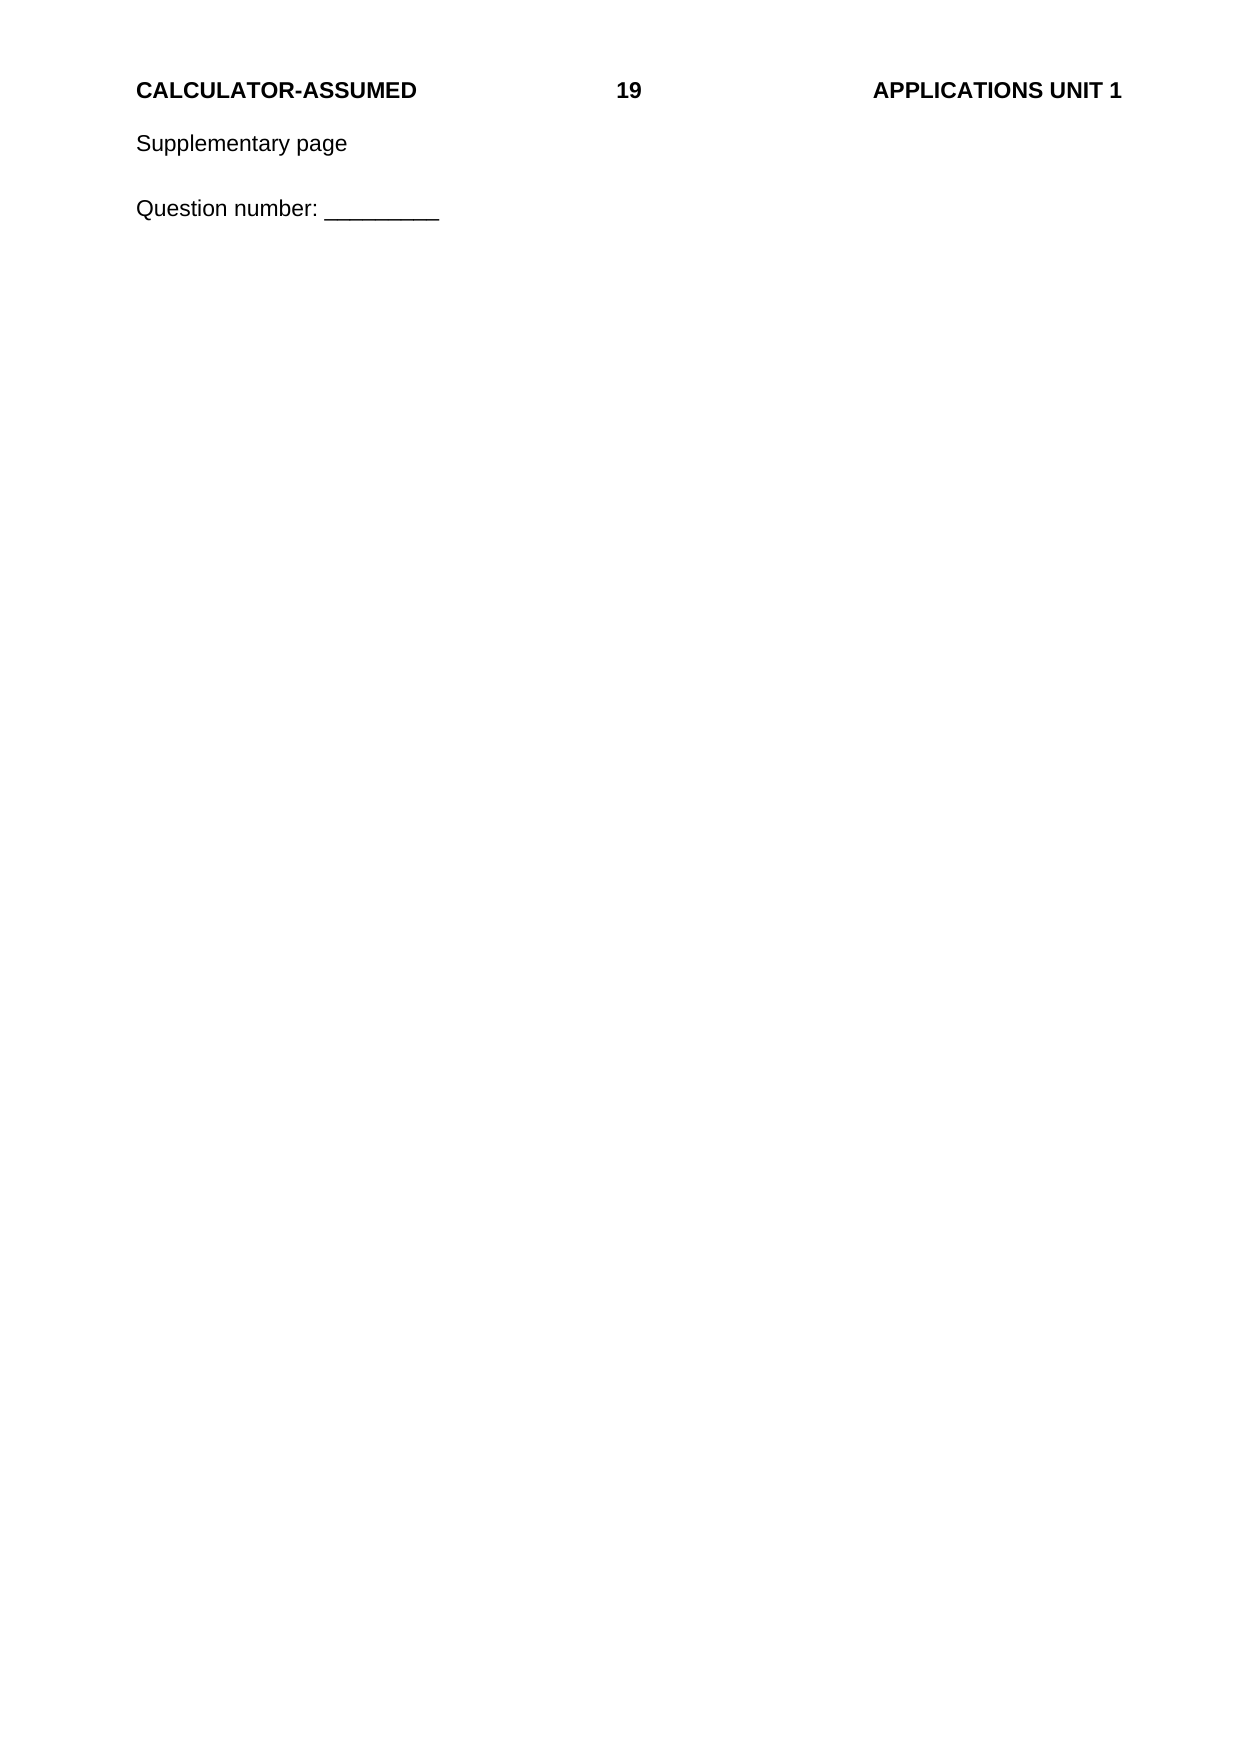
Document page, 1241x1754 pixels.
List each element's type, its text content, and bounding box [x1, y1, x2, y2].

text Supplementary page [136, 130, 1122, 156]
text Question number: _________ [136, 195, 1122, 221]
